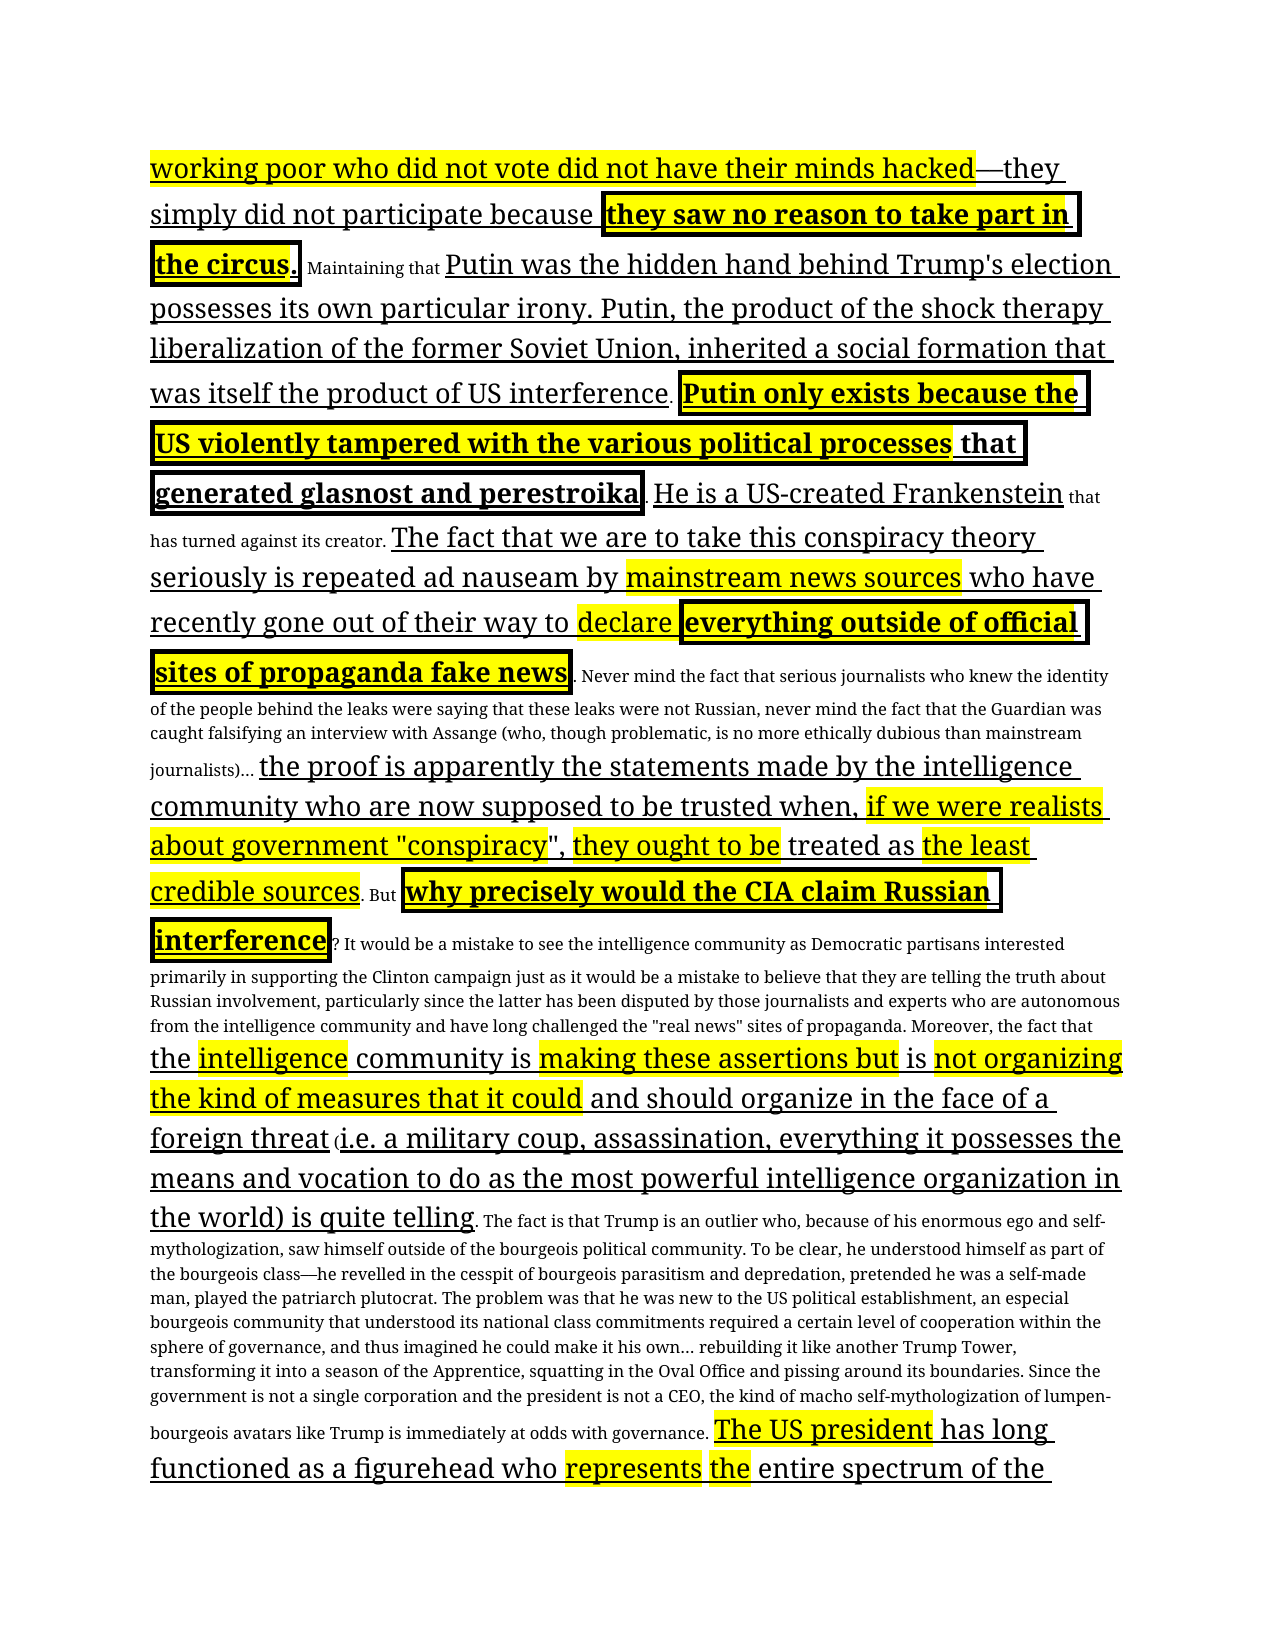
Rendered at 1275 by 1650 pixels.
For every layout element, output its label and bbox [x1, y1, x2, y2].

text [150, 150, 1125, 1487]
